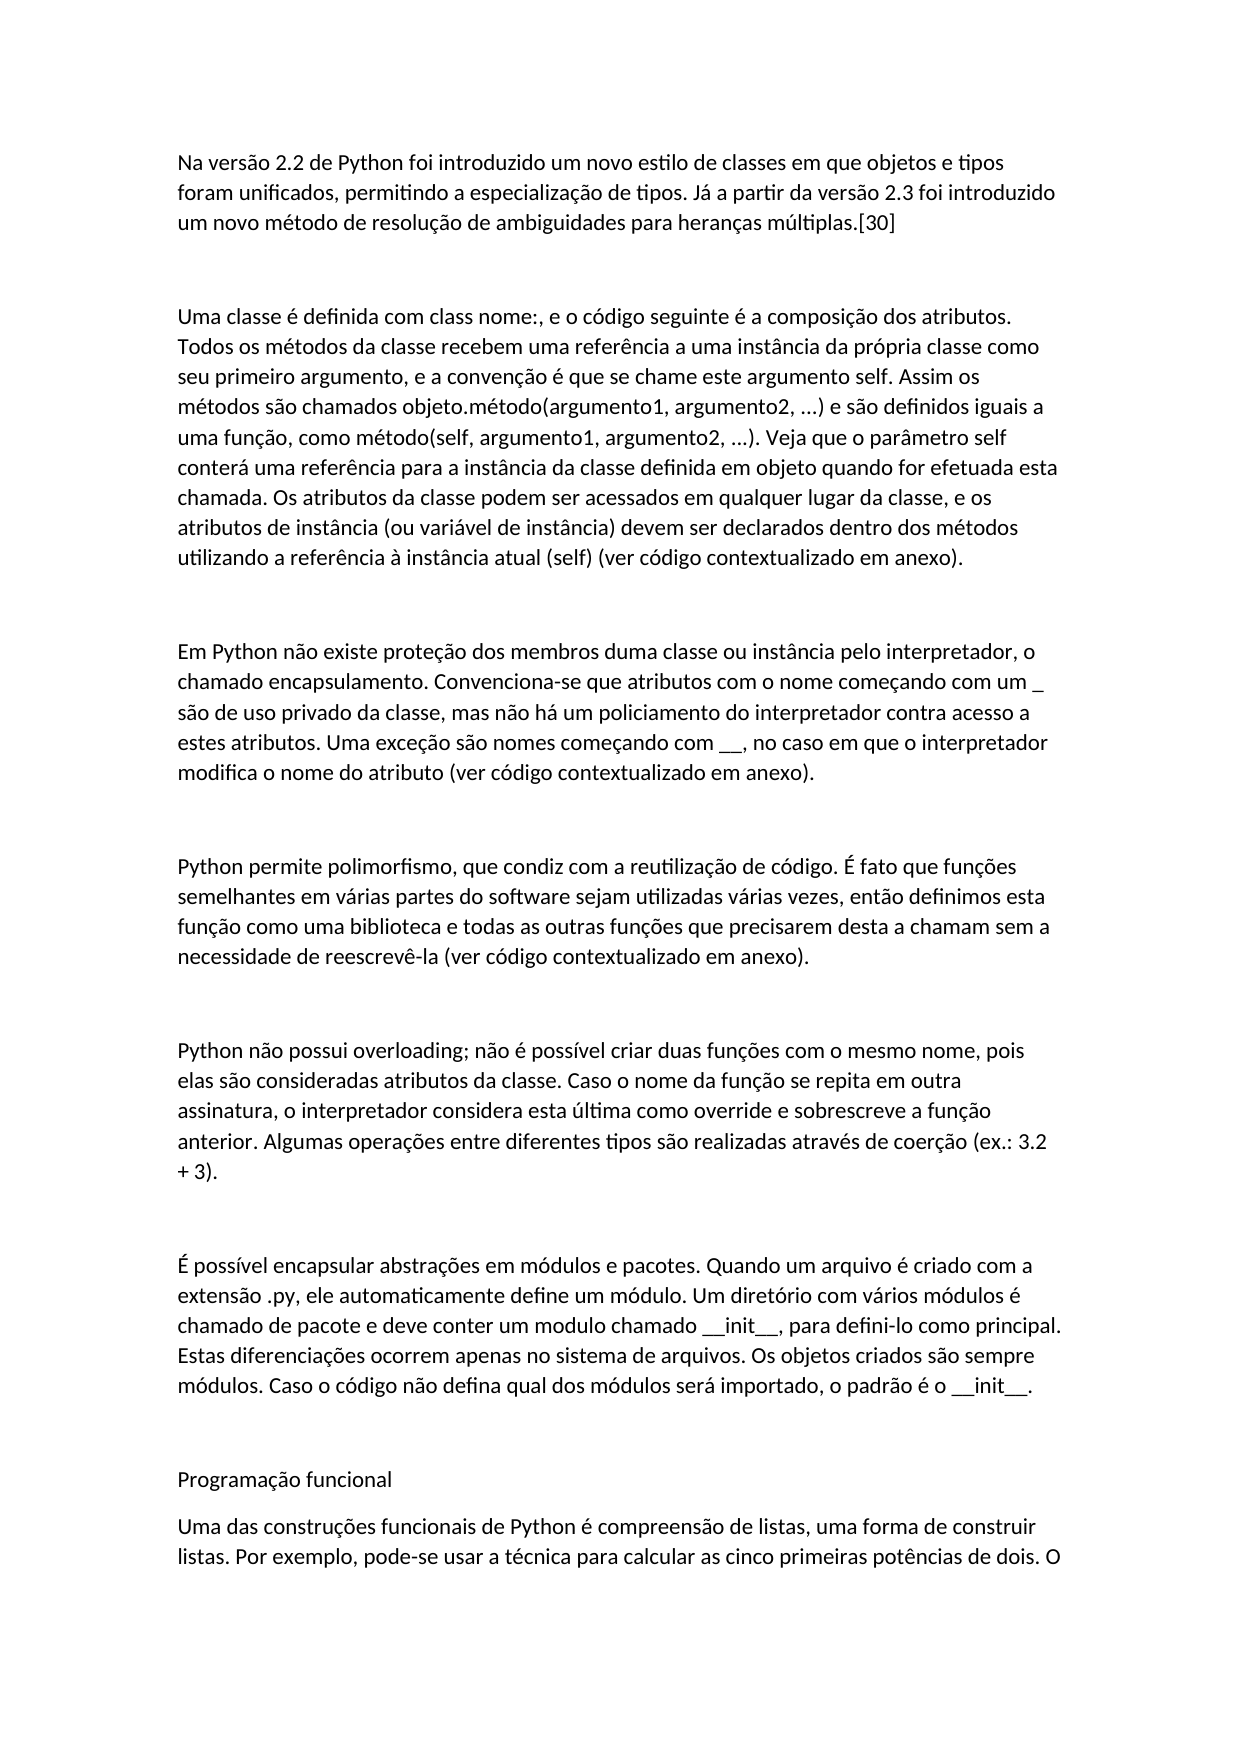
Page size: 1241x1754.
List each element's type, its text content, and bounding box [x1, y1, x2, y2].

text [177, 1512, 1063, 1570]
text Em Python não existe proteção dos membros duma classe ou instância pelo interpretador, o chamado encapsulamento. Convenciona-se que atributos com o nome começando com um _ são de uso privado da classe, mas não há um policiamento do interpretador contra acesso a estes atributos. Uma exceção são nomes começando com __, no caso em que o interpretador modifica o nome do atributo (ver código contextualizado em anexo). [177, 637, 1063, 786]
text Uma classe é definida com class nome:, e o código seguinte é a composição dos atributos. Todos os métodos da classe recebem uma referência a uma instância da própria classe como seu primeiro argumento, e a convenção é que se chame este argumento self. Assim os métodos são chamados objeto.método(argumento1, argumento2, ...) e são definidos iguais a uma função, como método(self, argumento1, argumento2, ...). Veja que o parâmetro self conterá uma referência para a instância da classe definida em objeto quando for efetuada esta chamada. Os atributos da classe podem ser acessados em qualquer lugar da classe, e os atributos de instância (ou variável de instância) devem ser declarados dentro dos métodos utilizando a referência à instância atual (self) (ver código contextualizado em anexo). [177, 302, 1063, 571]
text Programação funcional [177, 1465, 1063, 1493]
text Python não possui overloading; não é possível criar duas funções com o mesmo nome, pois elas são consideradas atributos da classe. Caso o nome da função se repita em outra assinatura, o interpretador considera esta última como override e sobrescreve a função anterior. Algumas operações entre diferentes tipos são realizadas através de coerção (ex.: 3.2 + 3). [177, 1036, 1063, 1185]
text Na versão 2.2 de Python foi introduzido um novo estilo de classes em que objetos e tipos foram unificados, permitindo a especialização de tipos. Já a partir da versão 2.3 foi introduzido um novo método de resolução de ambiguidades para heranças múltiplas.[30] [177, 148, 1063, 236]
text Python permite polimorfismo, que condiz com a reutilização de código. É fato que funções semelhantes em várias partes do software sejam utilizadas várias vezes, então definimos esta função como uma biblioteca e todas as outras funções que precisarem desta a chamam sem a necessidade de reescrevê-la (ver código contextualizado em anexo). [177, 852, 1063, 970]
text É possível encapsular abstrações em módulos e pacotes. Quando um arquivo é criado com a extensão .py, ele automaticamente define um módulo. Um diretório com vários módulos é chamado de pacote e deve conter um modulo chamado __init__, para defini-lo como principal. Estas diferenciações ocorrem apenas no sistema de arquivos. Os objetos criados são sempre módulos. Caso o código não defina qual dos módulos será importado, o padrão é o __init__. [177, 1251, 1063, 1399]
